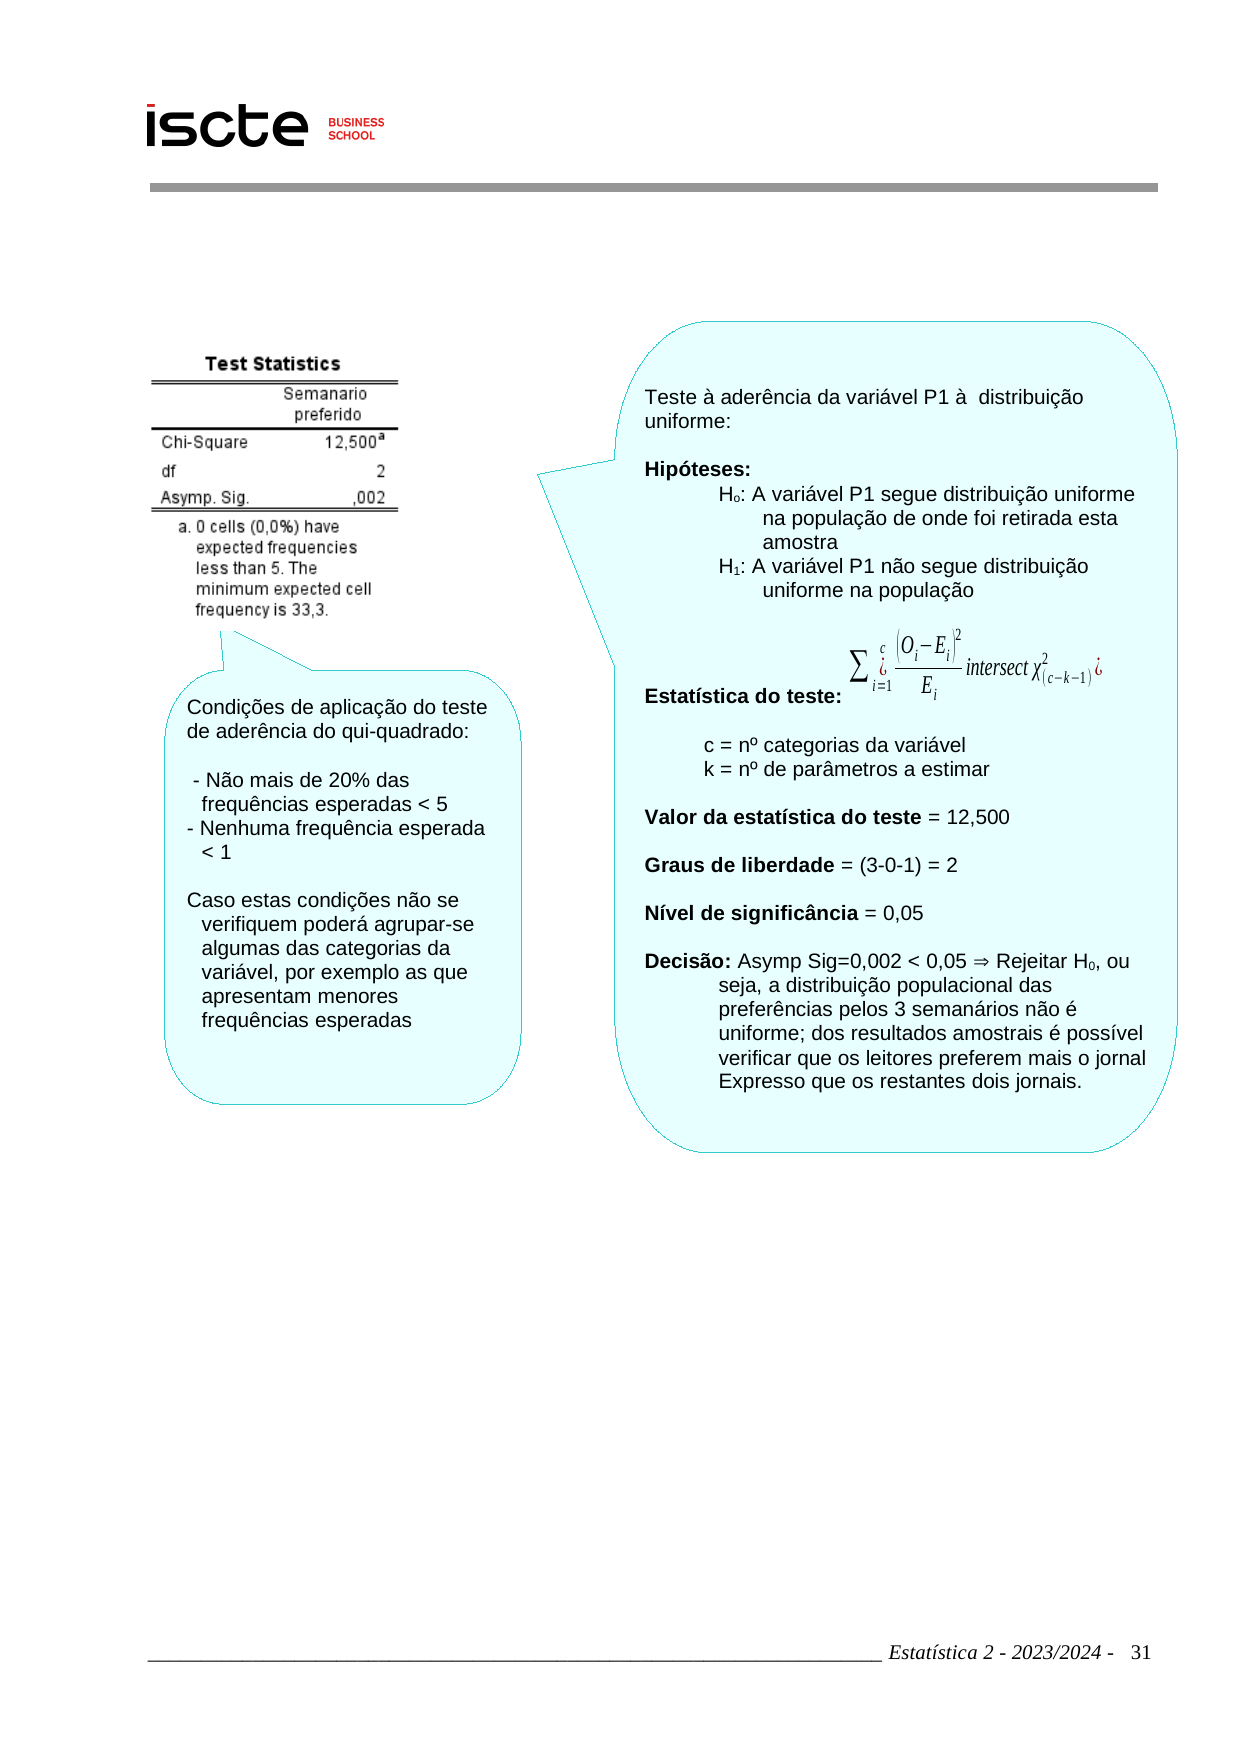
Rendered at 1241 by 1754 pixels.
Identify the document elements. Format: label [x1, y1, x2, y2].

picture [146, 343, 408, 631]
